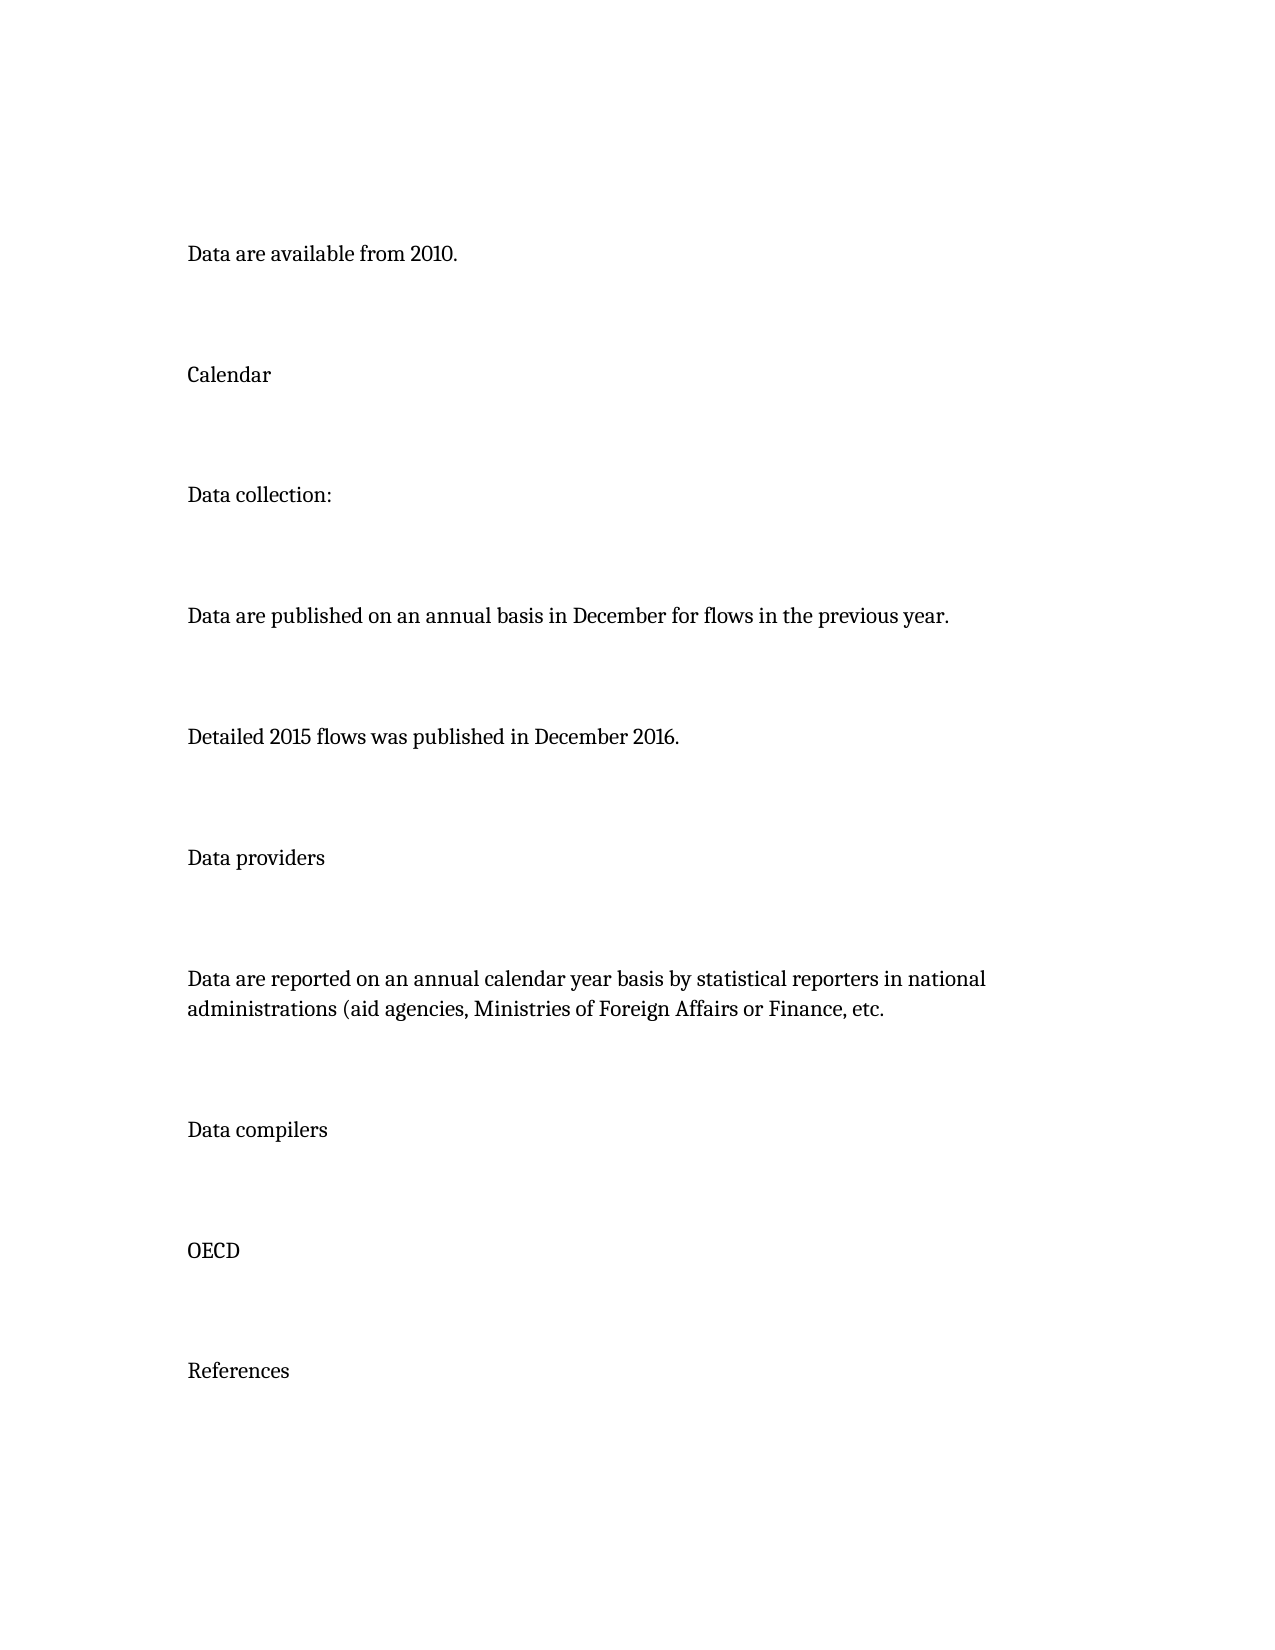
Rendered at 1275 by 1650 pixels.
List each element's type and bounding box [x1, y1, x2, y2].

text [187, 150, 1087, 1475]
